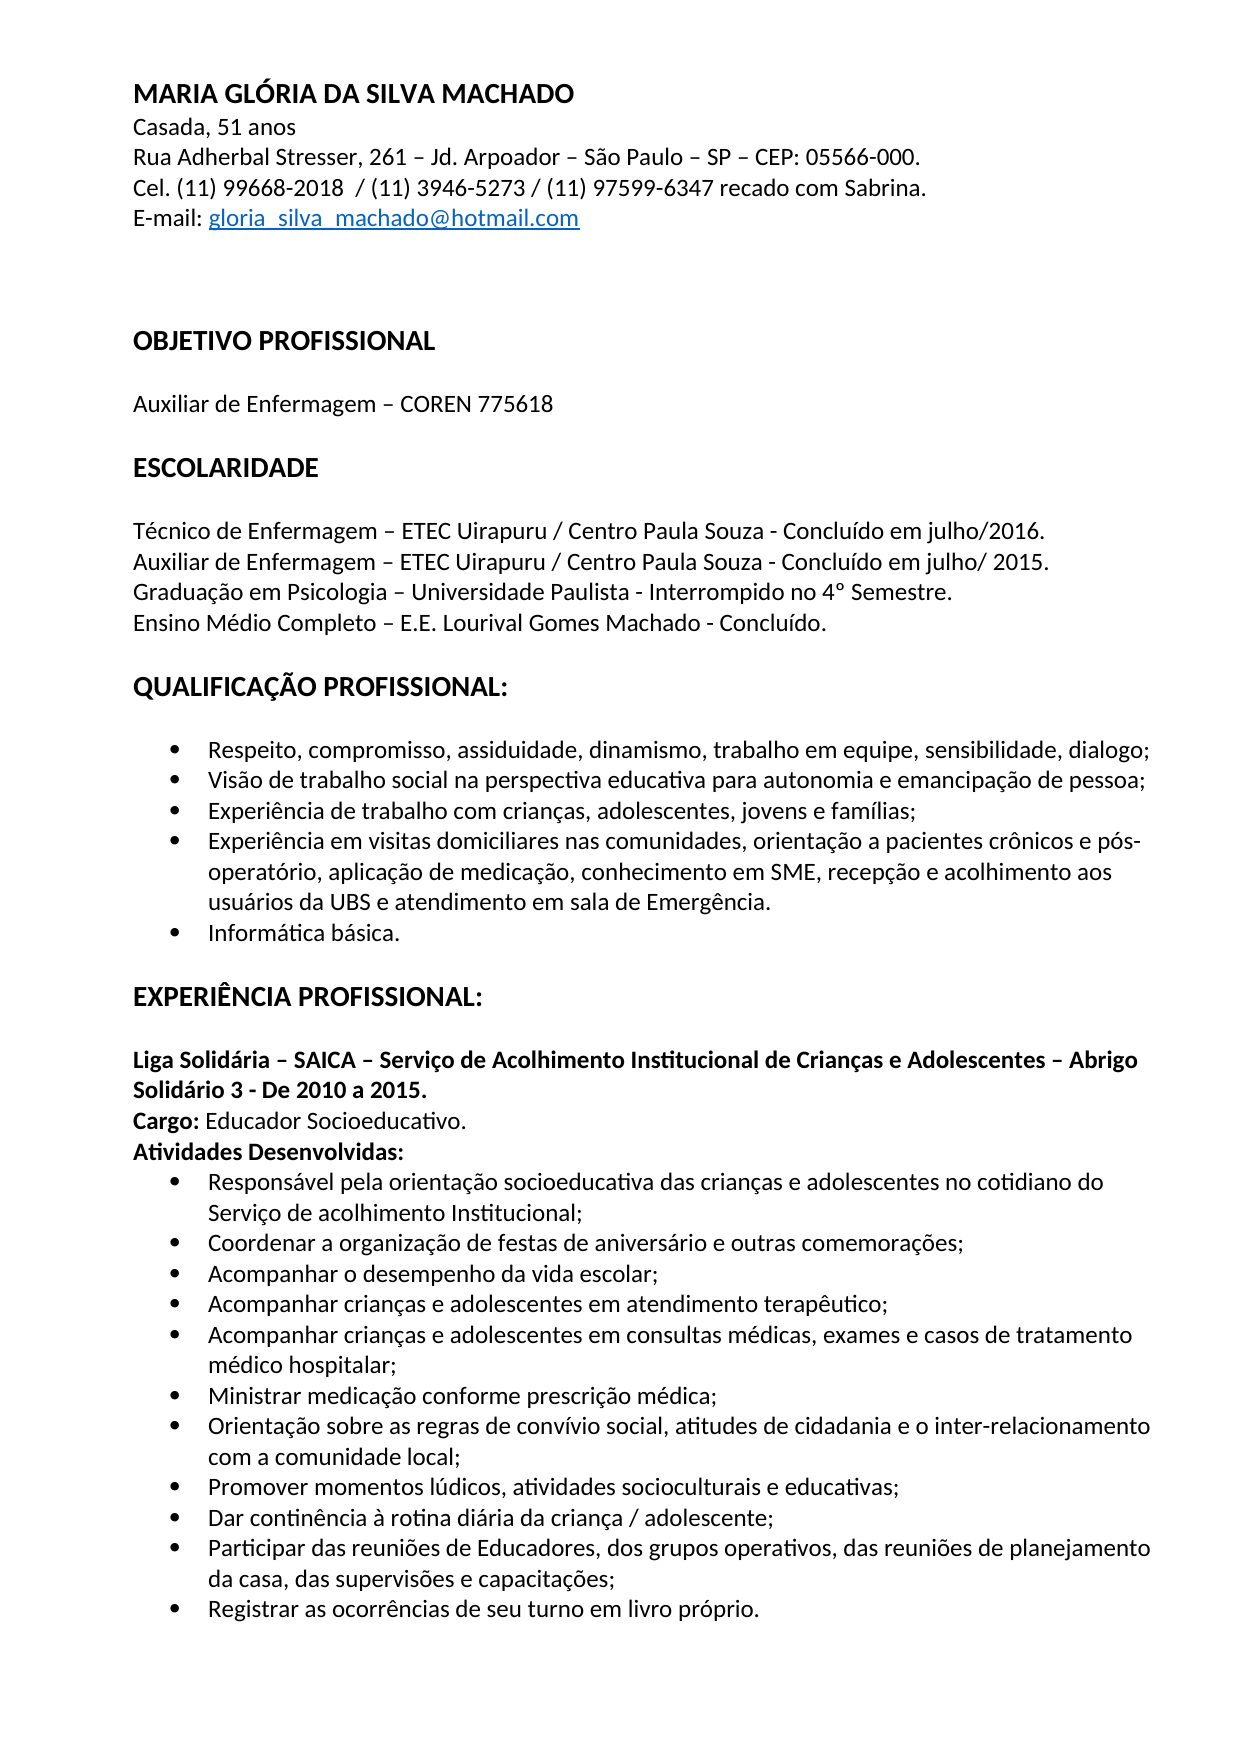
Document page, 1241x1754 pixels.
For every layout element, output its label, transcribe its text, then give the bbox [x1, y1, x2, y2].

text Atividades Desenvolvidas: [133, 1136, 1165, 1166]
list Visão de trabalho social na perspectiva educativa para autonomia e emancipação de pessoa; [170, 764, 1165, 795]
text Técnico de Enfermagem – ETEC Uirapuru / Centro Paula Souza - Concluído em julho/2016. [133, 515, 1165, 546]
text Cargo: Educador Socioeducativo. [133, 1105, 1165, 1136]
list Acompanhar crianças e adolescentes em consultas médicas, exames e casos de tratamento médico hospitalar; [170, 1319, 1165, 1380]
text E-mail: gloria_silva_machado@hotmail.com [133, 202, 1165, 233]
list Acompanhar crianças e adolescentes em atendimento terapêutico; [170, 1288, 1165, 1319]
text EXPERIÊNCIA PROFISSIONAL: [133, 978, 1165, 1014]
list Participar das reuniões de Educadores, dos grupos operativos, das reuniões de planejamento da casa, das supervisões e capacitações; [170, 1532, 1165, 1593]
text OBJETIVO PROFISSIONAL [133, 322, 1165, 357]
text Auxiliar de Enfermagem – ETEC Uirapuru / Centro Paula Souza - Concluído em julho/ 2015. [133, 546, 1165, 576]
list Registrar as ocorrências de seu turno em livro próprio. [170, 1593, 1165, 1624]
list Ministrar medicação conforme prescrição médica; [170, 1380, 1165, 1410]
text ESCOLARIDADE [133, 449, 1165, 484]
text QUALIFICAÇÃO PROFISSIONAL: [133, 668, 1165, 703]
list Experiência de trabalho com crianças, adolescentes, jovens e famílias; [170, 795, 1165, 825]
list Coordenar a organização de festas de aniversário e outras comemorações; [170, 1227, 1165, 1258]
text Rua Adherbal Stresser, 261 – Jd. Arpoador – São Paulo – SP – CEP: 05566-000. [133, 141, 1165, 172]
text Auxiliar de Enfermagem – COREN 775618 [133, 388, 1165, 418]
text Liga Solidária – SAICA – Serviço de Acolhimento Institucional de Crianças e Adolescentes – Abrigo Solidário 3 - De 2010 a 2015. [133, 1044, 1165, 1105]
text Casada, 51 anos [133, 111, 1165, 141]
list Respeito, compromisso, assiduidade, dinamismo, trabalho em equipe, sensibilidade, dialogo; [170, 734, 1165, 764]
list Promover momentos lúdicos, atividades socioculturais e educativas; [170, 1471, 1165, 1502]
list Dar continência à rotina diária da criança / adolescente; [170, 1502, 1165, 1532]
text Cel. (11) 99668-2018 / (11) 3946-5273 / (11) 97599-6347 recado com Sabrina. [133, 172, 1165, 202]
list Orientação sobre as regras de convívio social, atitudes de cidadania e o inter-relacionamento com a comunidade local; [170, 1410, 1165, 1471]
list Experiência em visitas domiciliares nas comunidades, orientação a pacientes crônicos e pós-operatório, aplicação de medicação, conhecimento em SME, recepção e acolhimento aos usuários da UBS e atendimento em sala de Emergência. [170, 825, 1165, 917]
list Acompanhar o desempenho da vida escolar; [170, 1258, 1165, 1288]
text Graduação em Psicologia – Universidade Paulista - Interrompido no 4º Semestre. [133, 576, 1165, 607]
list Responsável pela orientação socioeducativa das crianças e adolescentes no cotidiano do Serviço de acolhimento Institucional; [170, 1166, 1165, 1227]
text MARIA GLÓRIA DA SILVA MACHADO [133, 75, 1165, 111]
text Ensino Médio Completo – E.E. Lourival Gomes Machado - Concluído. [133, 607, 1165, 637]
list Informática básica. [170, 917, 1165, 947]
